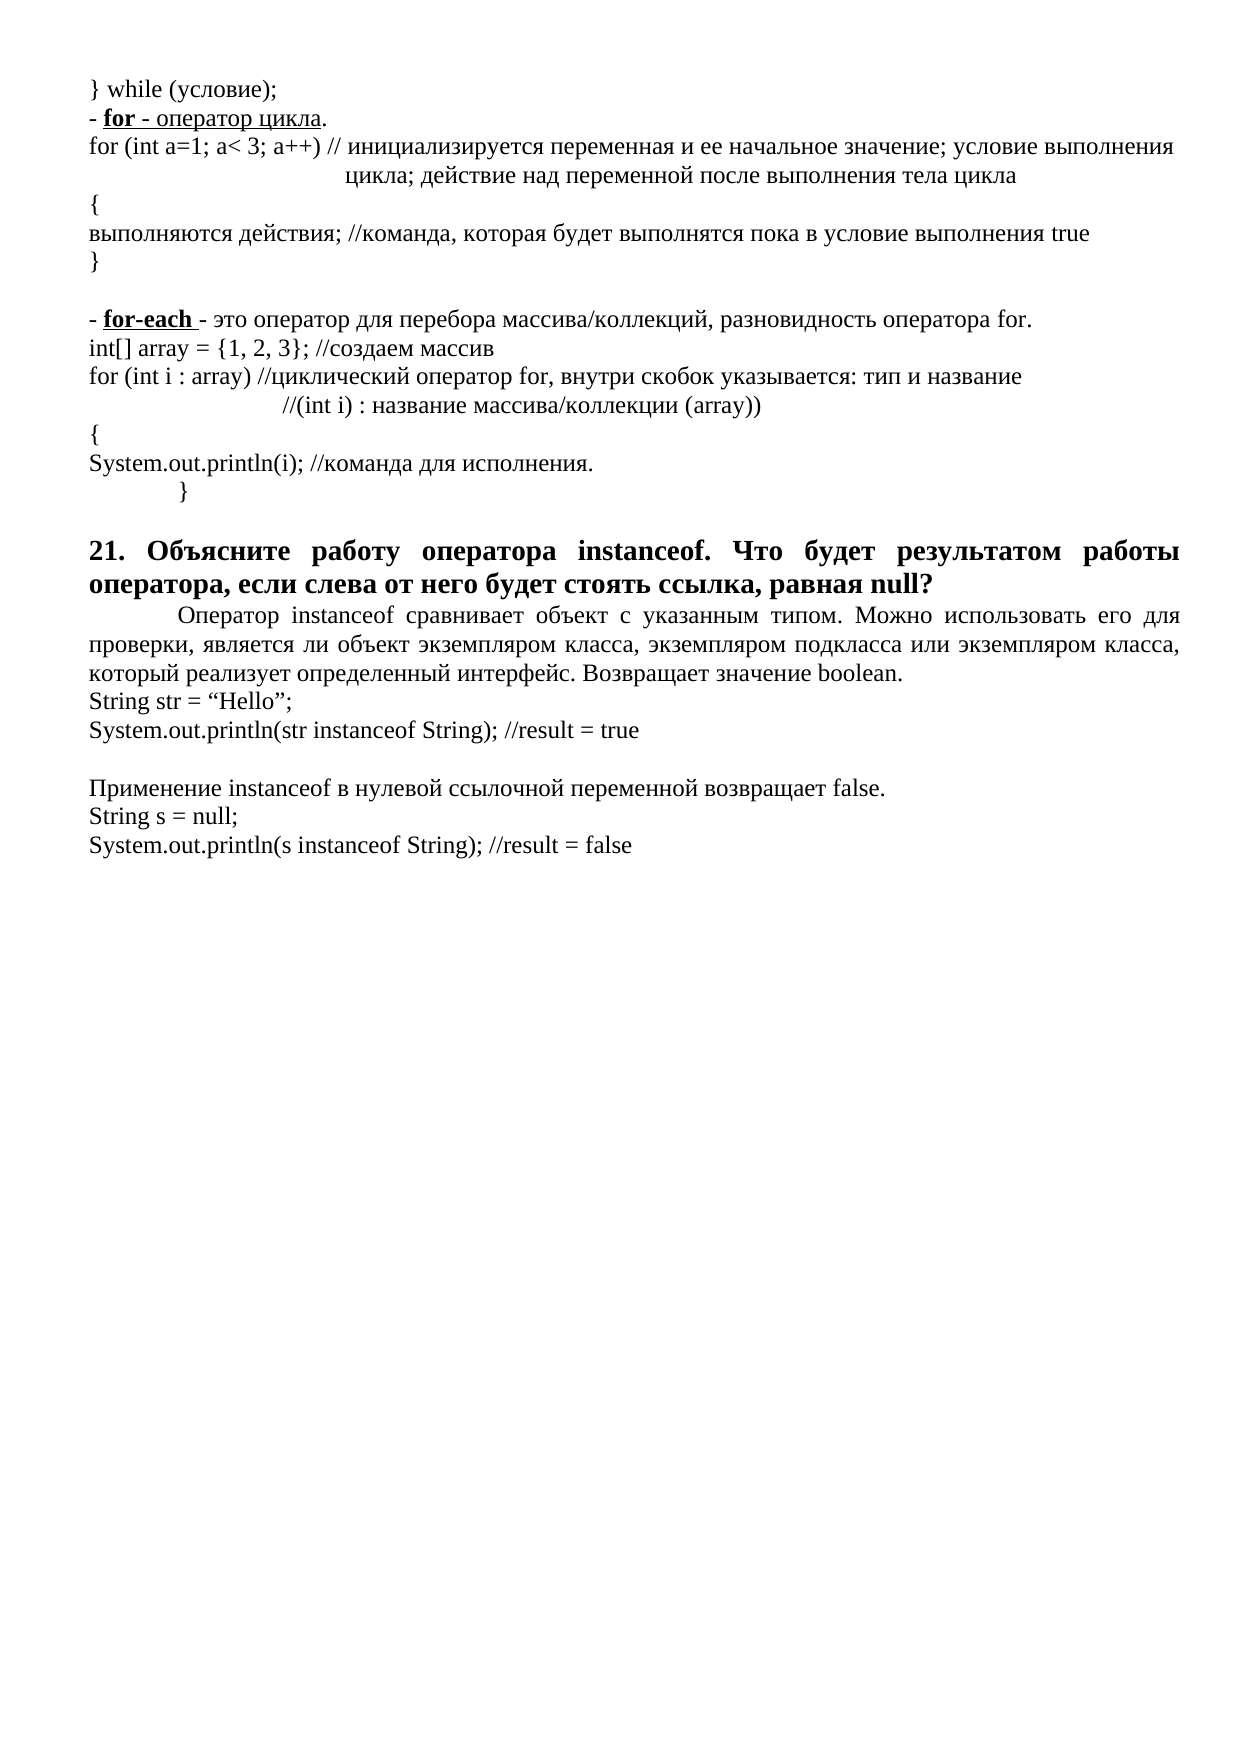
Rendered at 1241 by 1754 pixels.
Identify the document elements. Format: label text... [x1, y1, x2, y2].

text //(int i) : название массива/коллекции (array)) [89, 390, 1181, 419]
text System.out.println(str instanceof String); //result = true [89, 715, 1181, 744]
text выполняются действия; //команда, которая будет выполнятся пока в условие выполнения true [89, 218, 1181, 246]
text 21. Объясните работу оператора instanceof. Что будет результатом работы оператора, если слева от него будет стоять ссылка, равная null? [89, 533, 1181, 600]
text Оператор instanceof сравнивает объект с указанным типом. Можно использовать его для проверки, является ли объект экземпляром класса, экземпляром подкласса или экземпляром класса, который реализует определенный интерфейс. Возвращает значение boolean. [89, 600, 1181, 686]
text } [89, 246, 1181, 275]
text String str = “Hello”; [89, 686, 1181, 715]
text for (int a=1; a< 3; a++) // инициализируется переменная и ее начальное значение; условие выполнения [89, 131, 1181, 160]
text - for - оператор цикла. [89, 103, 1181, 131]
text - for-each - это оператор для перебора массива/коллекций, разновидность оператора for. [89, 304, 1181, 333]
text for (int i : array) //циклический оператор for, внутри скобок указывается: тип и название [89, 361, 1181, 390]
text { [89, 189, 1181, 218]
text System.out.println(s instanceof String); //result = false [89, 830, 1181, 859]
text System.out.println(i); //команда для исполнения. [89, 448, 1181, 476]
text } while (условие); [89, 74, 1181, 103]
text int[] array = {1, 2, 3}; //создаем массив [89, 333, 1181, 361]
text Применение instanceof в нулевой ссылочной переменной возвращает false. [89, 773, 1181, 801]
text } [89, 476, 1181, 505]
text цикла; действие над переменной после выполнения тела цикла [89, 160, 1181, 189]
text { [89, 419, 1181, 448]
text String s = null; [89, 801, 1181, 830]
